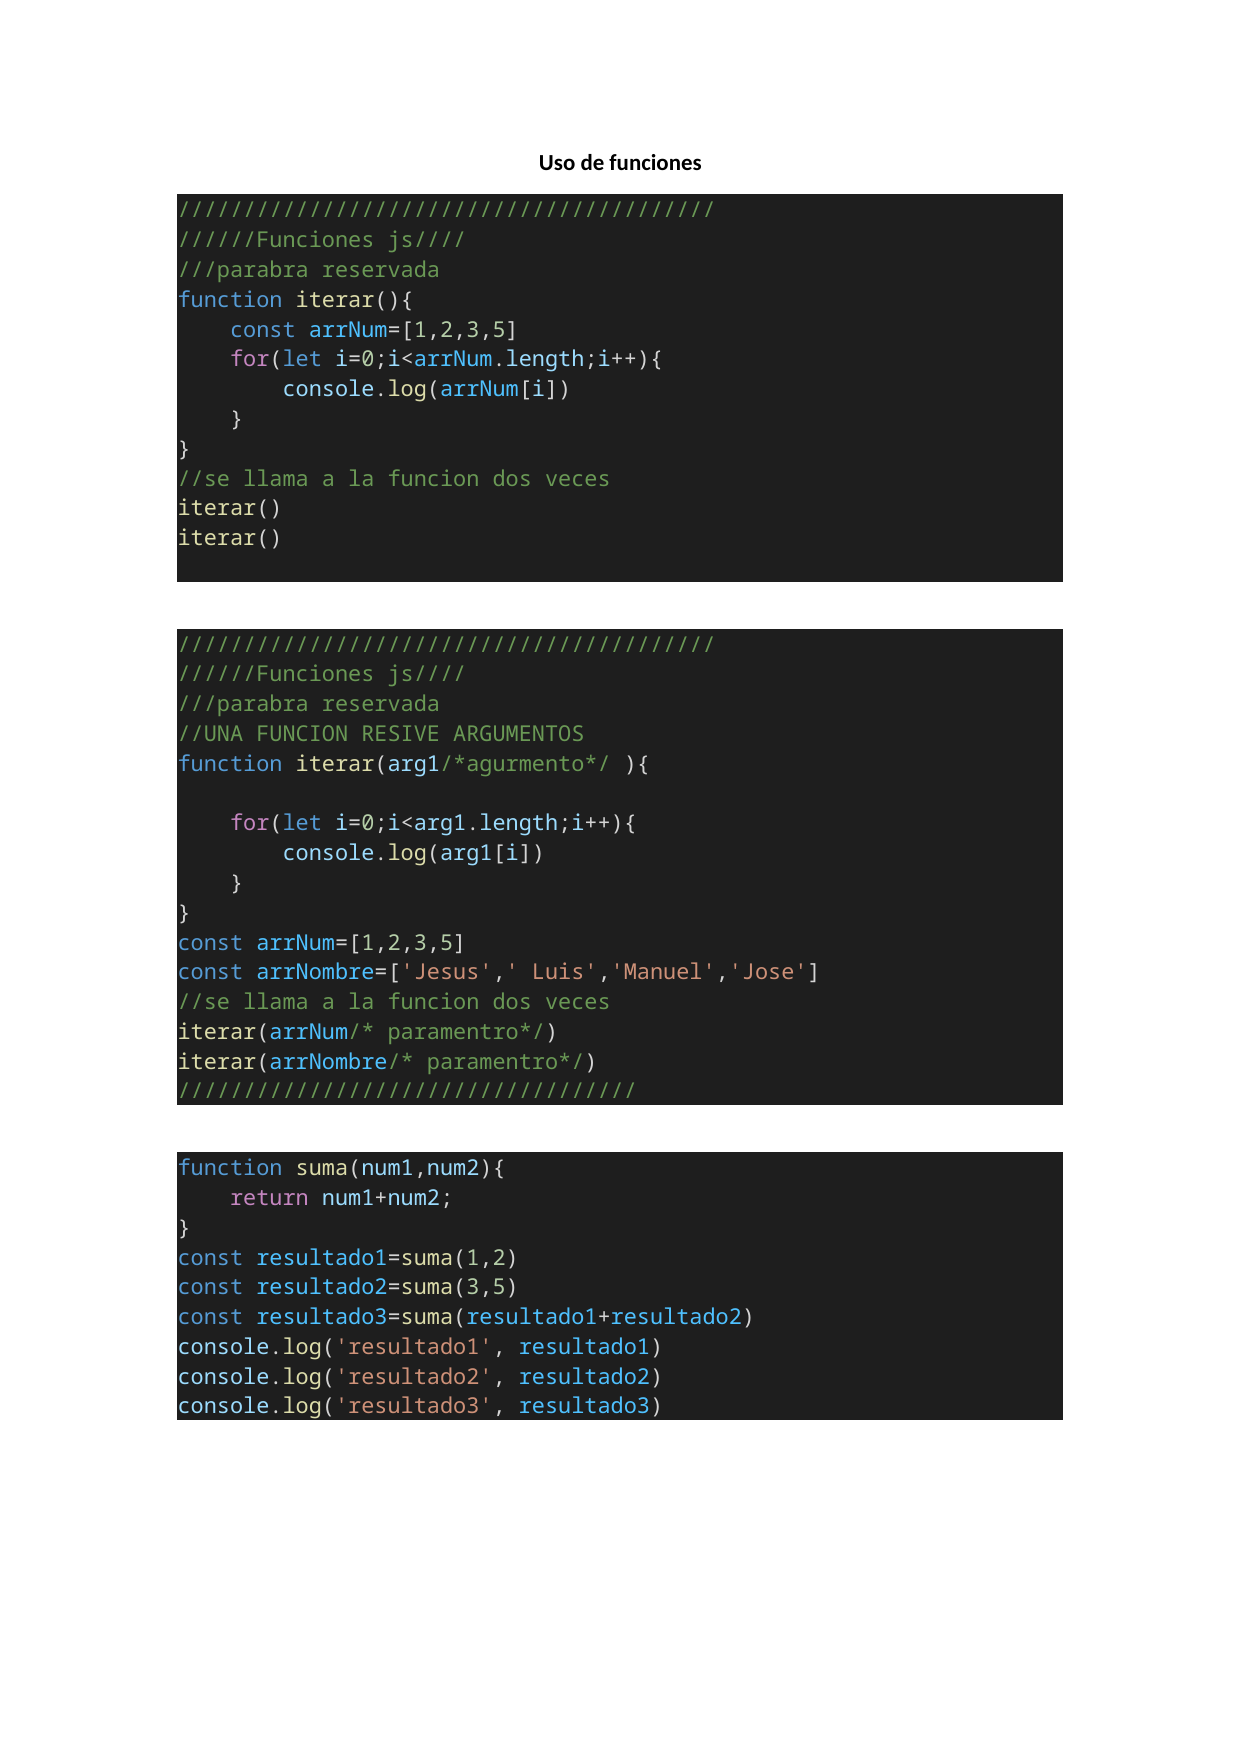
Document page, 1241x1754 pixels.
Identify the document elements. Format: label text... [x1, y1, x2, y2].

text for(let i=0;i<arrNum.length;i++){ [177, 343, 1063, 373]
text //////Funciones js//// [177, 224, 1063, 254]
text ///////////////////////////////////////// [177, 194, 1063, 224]
text ///parabra reservada [177, 254, 1063, 284]
text //////Funciones js//// [177, 658, 1063, 688]
text console.log(arg1[i]) [177, 837, 1063, 867]
text const resultado1=suma(1,2) [177, 1242, 1063, 1271]
text //UNA FUNCION RESIVE ARGUMENTOS [177, 718, 1063, 748]
text } [177, 1212, 1063, 1242]
text iterar() [177, 492, 1063, 522]
text function suma(num1,num2){ [177, 1152, 1063, 1182]
text Uso de funciones [177, 148, 1063, 176]
text const resultado3=suma(resultado1+resultado2) [177, 1301, 1063, 1331]
text ///////////////////////////////////////// [177, 629, 1063, 658]
text const arrNum=[1,2,3,5] [177, 314, 1063, 343]
text const arrNombre=['Jesus',' Luis','Manuel','Jose'] [177, 956, 1063, 986]
text console.log('resultado1', resultado1) [177, 1331, 1063, 1361]
text } [177, 433, 1063, 463]
text console.log(arrNum[i]) [177, 373, 1063, 403]
text iterar(arrNum/* paramentro*/) [177, 1016, 1063, 1046]
text //se llama a la funcion dos veces [177, 463, 1063, 492]
text iterar() [177, 522, 1063, 552]
text } [177, 897, 1063, 927]
text } [177, 867, 1063, 897]
text console.log('resultado3', resultado3) [177, 1391, 1063, 1420]
text console.log('resultado2', resultado2) [177, 1361, 1063, 1391]
text const arrNum=[1,2,3,5] [177, 927, 1063, 956]
text for(let i=0;i<arg1.length;i++){ [177, 807, 1063, 837]
text function iterar(){ [177, 284, 1063, 314]
text iterar(arrNombre/* paramentro*/) [177, 1046, 1063, 1076]
text } [177, 403, 1063, 433]
text return num1+num2; [177, 1182, 1063, 1212]
text const resultado2=suma(3,5) [177, 1271, 1063, 1301]
text /////////////////////////////////// [177, 1076, 1063, 1105]
text ///parabra reservada [177, 688, 1063, 718]
text //se llama a la funcion dos veces [177, 986, 1063, 1016]
text function iterar(arg1/*agurmento*/ ){ [177, 748, 1063, 778]
